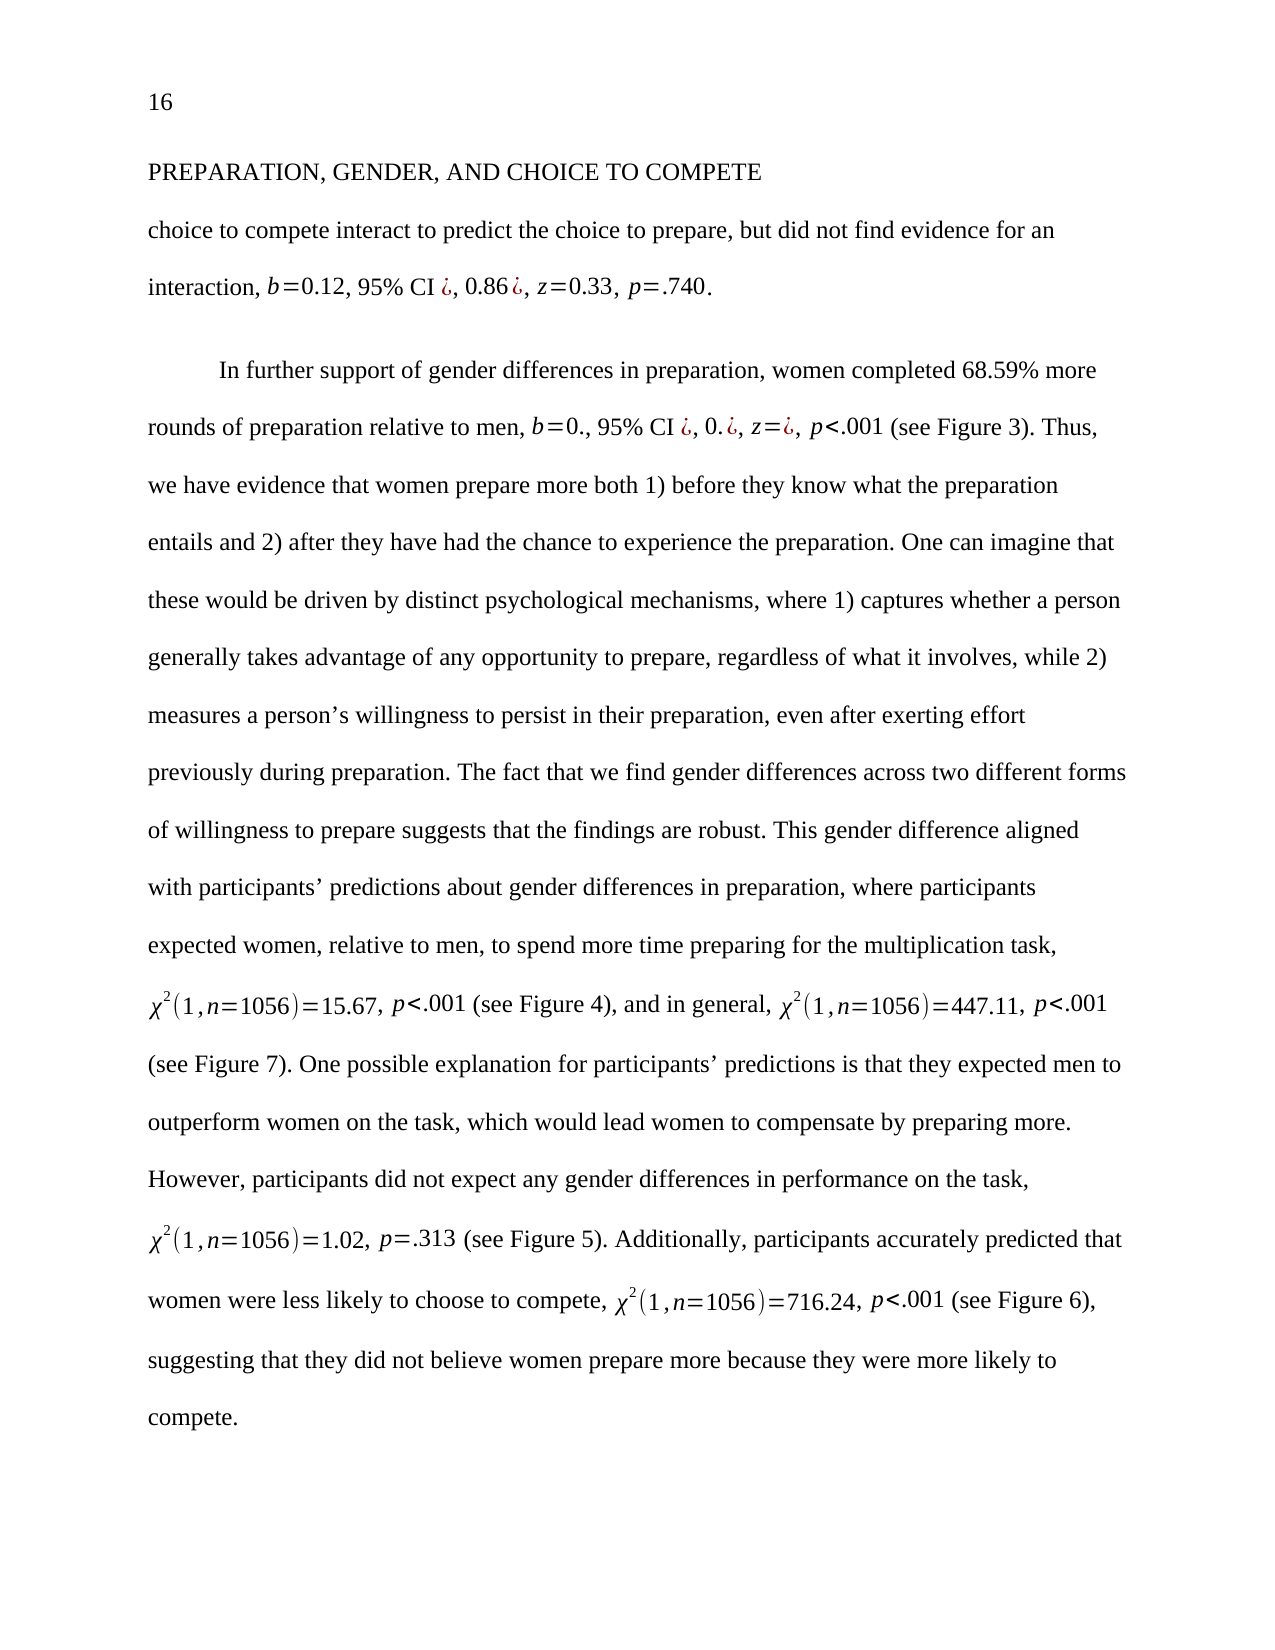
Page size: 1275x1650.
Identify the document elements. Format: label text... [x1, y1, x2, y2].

text In further support of gender differences in preparation, women completed 68.59% more rounds of preparation relative to men, , 95% CI , , , (see Figure 3). Thus, we have evidence that women prepare more both 1) before they know what the preparation entails and 2) after they have had the chance to experience the preparation. One can imagine that these would be driven by distinct psychological mechanisms, where 1) captures whether a person generally takes advantage of any opportunity to prepare, regardless of what it involves, while 2) measures a person’s willingness to persist in their preparation, even after exerting effort previously during preparation. The fact that we find gender differences across two different forms of willingness to prepare suggests that the findings are robust. This gender difference aligned with participants’ predictions about gender differences in preparation, where participants expected women, relative to men, to spend more time preparing for the multiplication task, , (see Figure 4), and in general, , (see Figure 7). One possible explanation for participants’ predictions is that they expected men to outperform women on the task, which would lead women to compensate by preparing more. However, participants did not expect any gender differences in performance on the task, , (see Figure 5). Additionally, participants accurately predicted that women were less likely to choose to compete, , (see Figure 6), suggesting that they did not believe women prepare more because they were more likely to compete. [148, 355, 1127, 1431]
